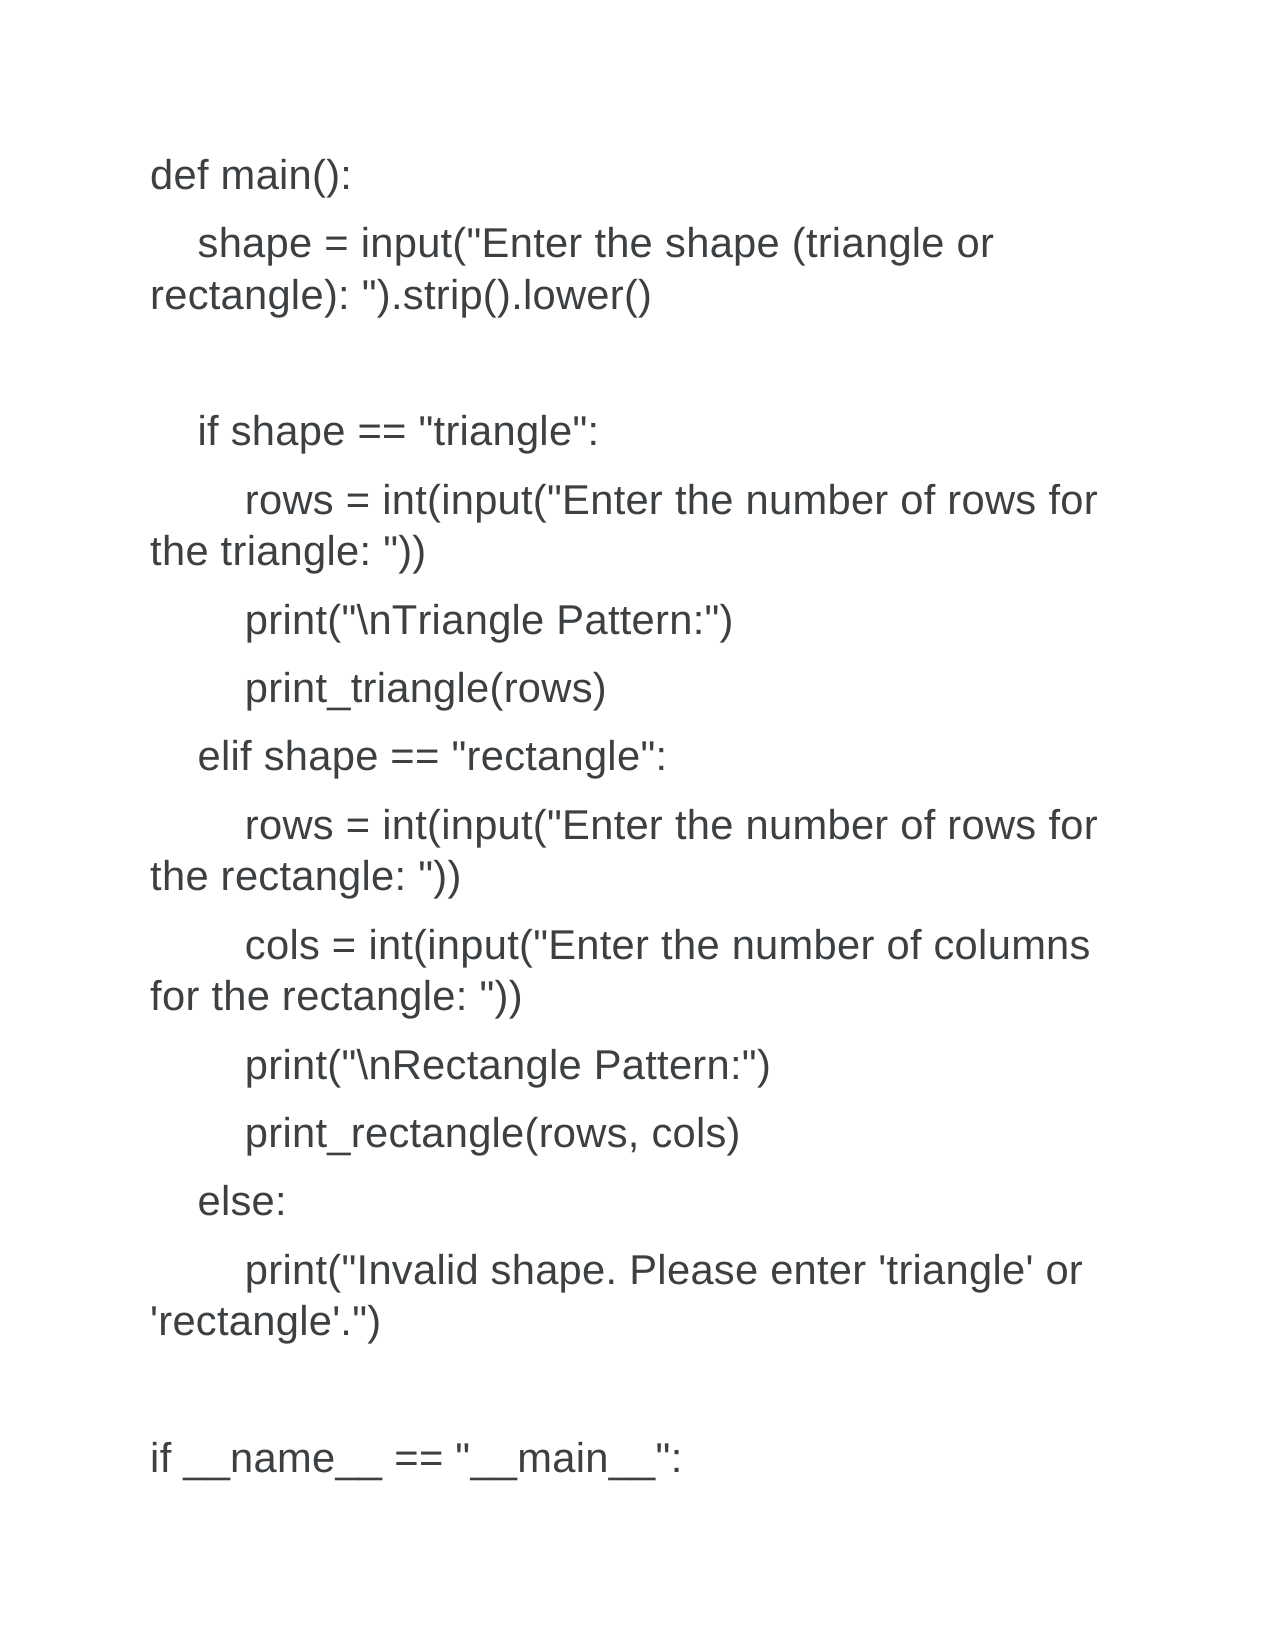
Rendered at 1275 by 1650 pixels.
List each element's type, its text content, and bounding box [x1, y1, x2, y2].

text print("Invalid shape. Please enter 'triangle' or 'rectangle'.") [150, 1245, 1125, 1344]
text if shape == "triangle": [150, 407, 1125, 454]
text rows = int(input("Enter the number of rows for the triangle: ")) [150, 475, 1125, 574]
text elif shape == "rectangle": [150, 732, 1125, 779]
text def main(): [150, 150, 1125, 198]
text rows = int(input("Enter the number of rows for the rectangle: ")) [150, 800, 1125, 899]
text print("\nTriangle Pattern:") [150, 595, 1125, 643]
text print_rectangle(rows, cols) [150, 1108, 1125, 1156]
text print_triangle(rows) [150, 663, 1125, 711]
text else: [150, 1177, 1125, 1224]
text shape = input("Enter the shape (triangle or rectangle): ").strip().lower() [150, 218, 1125, 318]
text if __name__ == "__main__": [150, 1433, 1125, 1481]
text cols = int(input("Enter the number of columns for the rectangle: ")) [150, 920, 1125, 1019]
text print("\nRectangle Pattern:") [150, 1040, 1125, 1088]
